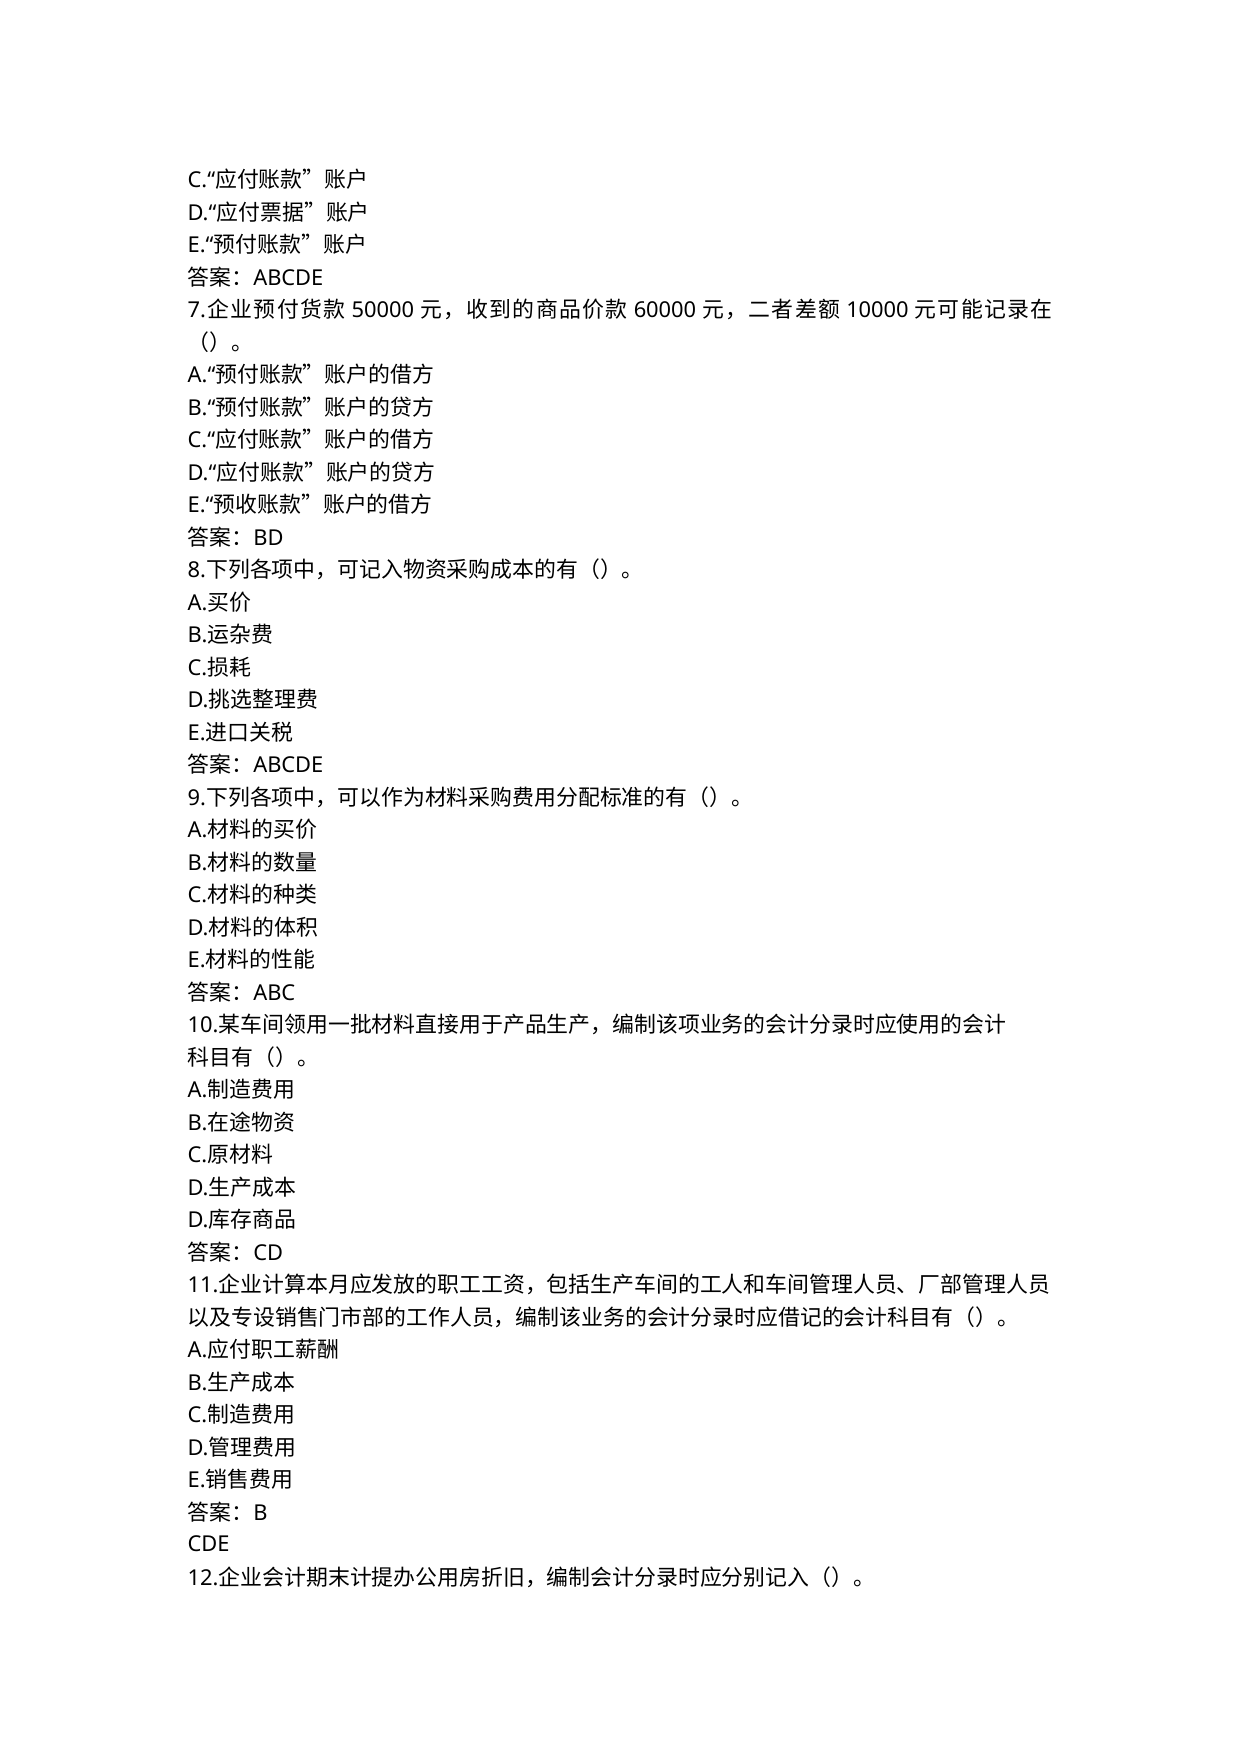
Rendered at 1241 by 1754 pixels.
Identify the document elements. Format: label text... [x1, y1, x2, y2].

text C.材料的种类 [187, 877, 1053, 909]
text E.“预收账款”账户的借方 [187, 487, 1053, 519]
text 答案：BD [187, 519, 1053, 552]
text 8.下列各项中，可记入物资采购成本的有（）。 [187, 552, 1053, 584]
text E.进口关税 [187, 714, 1053, 747]
text C.制造费用 [187, 1397, 1053, 1429]
text D.材料的体积 [187, 909, 1053, 942]
text 9.下列各项中，可以作为材料采购费用分配标准的有（）。 [187, 779, 1053, 812]
text 7.企业预付货款50000元，收到的商品价款60000元，二者差额10000元可能记录在（）。 [187, 292, 1053, 357]
text D.“应付账款”账户的贷方 [187, 454, 1053, 487]
text 答案：CD [187, 1234, 1053, 1267]
text 答案：ABCDE [187, 747, 1053, 779]
text B.“预付账款”账户的贷方 [187, 389, 1053, 422]
text 答案：B [187, 1494, 1053, 1527]
text B.生产成本 [187, 1364, 1053, 1397]
text 12.企业会计期末计提办公用房折旧，编制会计分录时应分别记入（）。 [187, 1559, 1053, 1592]
text B.材料的数量 [187, 844, 1053, 877]
text C.损耗 [187, 649, 1053, 682]
text E.销售费用 [187, 1462, 1053, 1494]
text A.制造费用 [187, 1072, 1053, 1104]
text C.“应付账款”账户 [187, 162, 1053, 194]
text E.材料的性能 [187, 942, 1053, 974]
text CDE [187, 1527, 1053, 1559]
text A.“预付账款”账户的借方 [187, 357, 1053, 389]
text 答案：ABCDE [187, 259, 1053, 292]
text A.买价 [187, 584, 1053, 617]
text B.运杂费 [187, 617, 1053, 649]
text C.原材料 [187, 1137, 1053, 1169]
text 11.企业计算本月应发放的职工工资，包括生产车间的工人和车间管理人员、厂部管理人员以及专设销售门市部的工作人员，编制该业务的会计分录时应借记的会计科目有（）。 [187, 1267, 1053, 1332]
text A.材料的买价 [187, 812, 1053, 844]
text 科目有（）。 [187, 1039, 1053, 1072]
text B.在途物资 [187, 1104, 1053, 1137]
text D.库存商品 [187, 1202, 1053, 1234]
text 10.某车间领用一批材料直接用于产品生产，编制该项业务的会计分录时应使用的会计 [187, 1007, 1053, 1039]
text D.“应付票据”账户 [187, 194, 1053, 227]
text D.挑选整理费 [187, 682, 1053, 714]
text E.“预付账款”账户 [187, 227, 1053, 259]
text D.管理费用 [187, 1429, 1053, 1462]
text D.生产成本 [187, 1169, 1053, 1202]
text C.“应付账款”账户的借方 [187, 422, 1053, 454]
text A.应付职工薪酬 [187, 1332, 1053, 1364]
text 答案：ABC [187, 974, 1053, 1007]
